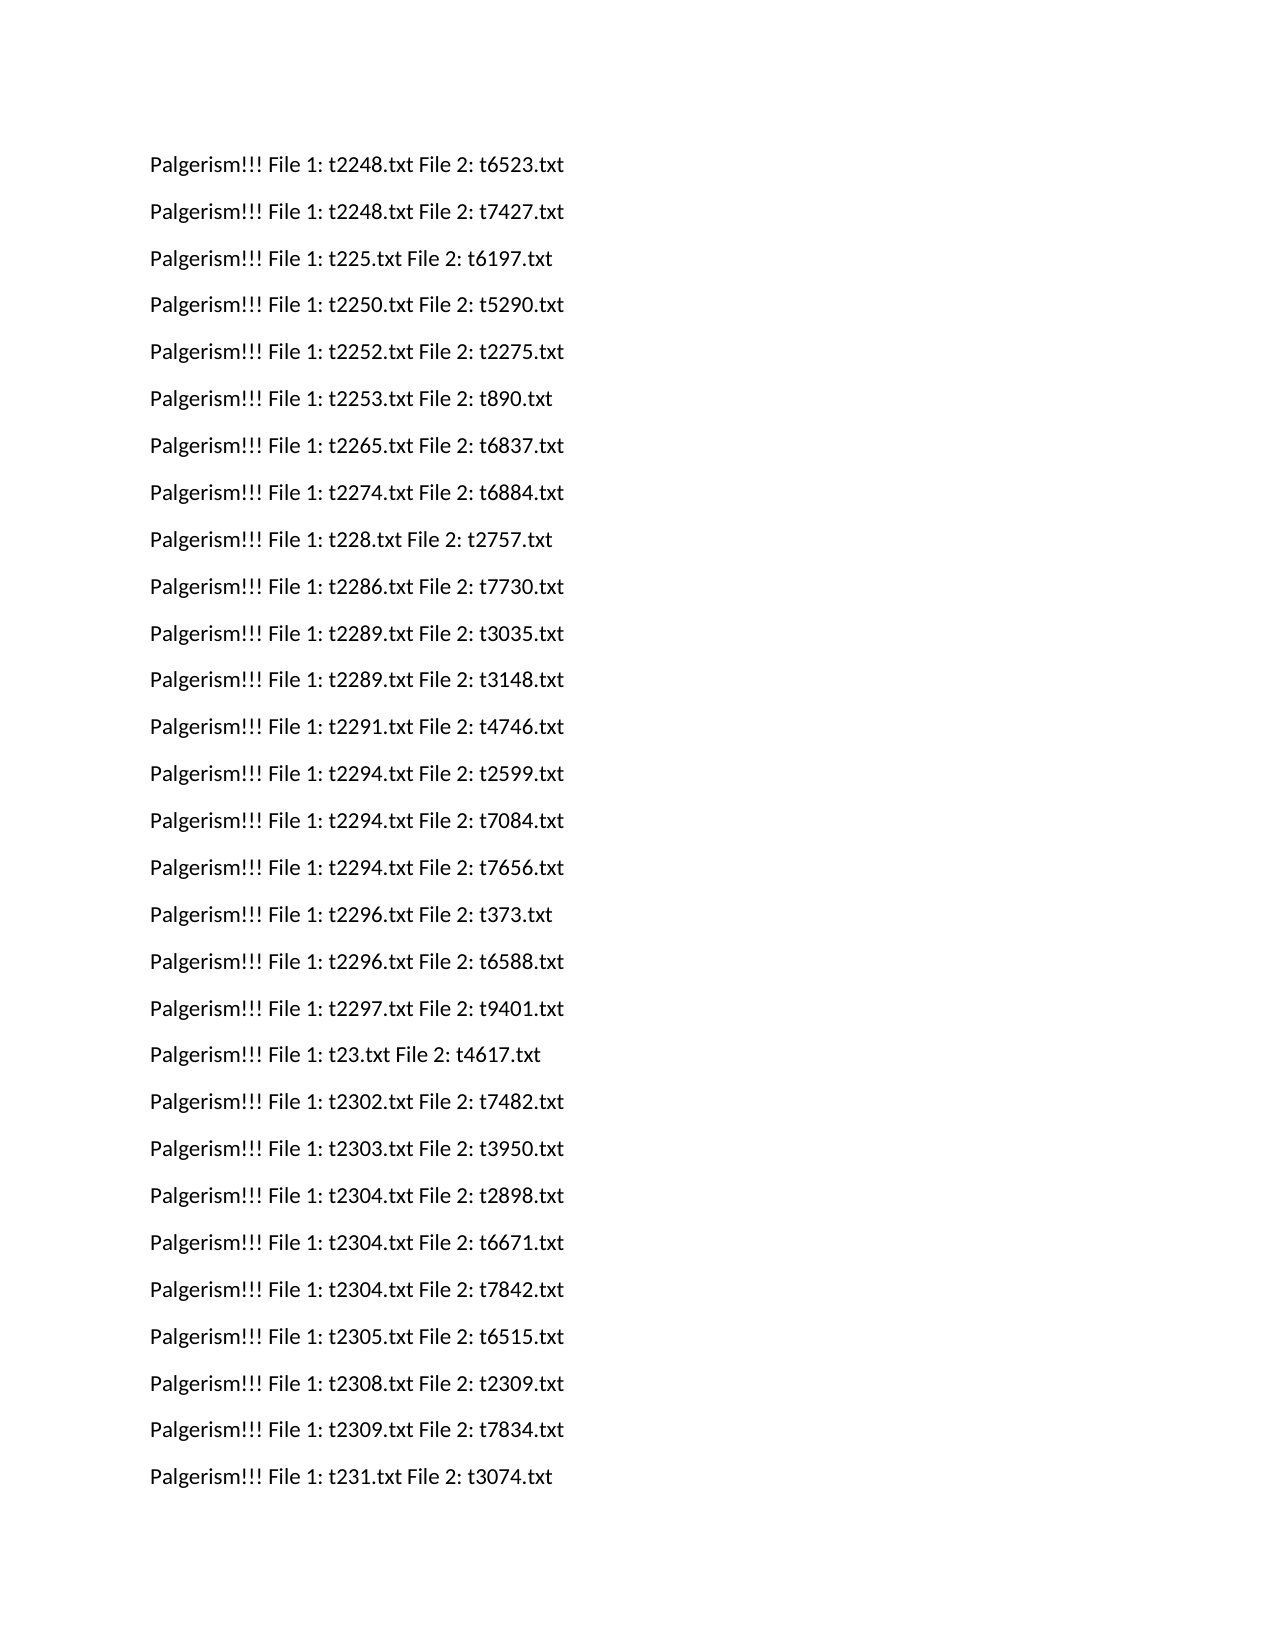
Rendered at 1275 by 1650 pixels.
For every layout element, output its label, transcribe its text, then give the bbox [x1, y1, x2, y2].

text Palgerism!!! File 1: t2304.txt File 2: t6671.txt [150, 1228, 1125, 1256]
text Palgerism!!! File 1: t2289.txt File 2: t3035.txt [150, 619, 1125, 647]
text Palgerism!!! File 1: t23.txt File 2: t4617.txt [150, 1041, 1125, 1069]
text Palgerism!!! File 1: t231.txt File 2: t3074.txt [150, 1462, 1125, 1491]
text Palgerism!!! File 1: t2309.txt File 2: t7834.txt [150, 1416, 1125, 1444]
text Palgerism!!! File 1: t2302.txt File 2: t7482.txt [150, 1087, 1125, 1116]
text Palgerism!!! File 1: t2252.txt File 2: t2275.txt [150, 337, 1125, 366]
text Palgerism!!! File 1: t2294.txt File 2: t2599.txt [150, 759, 1125, 787]
text Palgerism!!! File 1: t2296.txt File 2: t6588.txt [150, 947, 1125, 975]
text Palgerism!!! File 1: t2305.txt File 2: t6515.txt [150, 1322, 1125, 1350]
text Palgerism!!! File 1: t2248.txt File 2: t6523.txt [150, 150, 1125, 178]
text Palgerism!!! File 1: t2297.txt File 2: t9401.txt [150, 994, 1125, 1022]
text Palgerism!!! File 1: t2291.txt File 2: t4746.txt [150, 712, 1125, 741]
text Palgerism!!! File 1: t2248.txt File 2: t7427.txt [150, 197, 1125, 225]
text Palgerism!!! File 1: t2303.txt File 2: t3950.txt [150, 1134, 1125, 1162]
text Palgerism!!! File 1: t2265.txt File 2: t6837.txt [150, 431, 1125, 459]
text Palgerism!!! File 1: t2286.txt File 2: t7730.txt [150, 572, 1125, 600]
text Palgerism!!! File 1: t2250.txt File 2: t5290.txt [150, 291, 1125, 319]
text Palgerism!!! File 1: t2294.txt File 2: t7656.txt [150, 853, 1125, 881]
text Palgerism!!! File 1: t2253.txt File 2: t890.txt [150, 384, 1125, 412]
text Palgerism!!! File 1: t2274.txt File 2: t6884.txt [150, 478, 1125, 506]
text Palgerism!!! File 1: t225.txt File 2: t6197.txt [150, 244, 1125, 272]
text Palgerism!!! File 1: t2304.txt File 2: t7842.txt [150, 1275, 1125, 1303]
text Palgerism!!! File 1: t2294.txt File 2: t7084.txt [150, 806, 1125, 834]
text Palgerism!!! File 1: t2296.txt File 2: t373.txt [150, 900, 1125, 928]
text Palgerism!!! File 1: t2308.txt File 2: t2309.txt [150, 1369, 1125, 1397]
text Palgerism!!! File 1: t2289.txt File 2: t3148.txt [150, 666, 1125, 694]
text Palgerism!!! File 1: t2304.txt File 2: t2898.txt [150, 1181, 1125, 1209]
text Palgerism!!! File 1: t228.txt File 2: t2757.txt [150, 525, 1125, 553]
